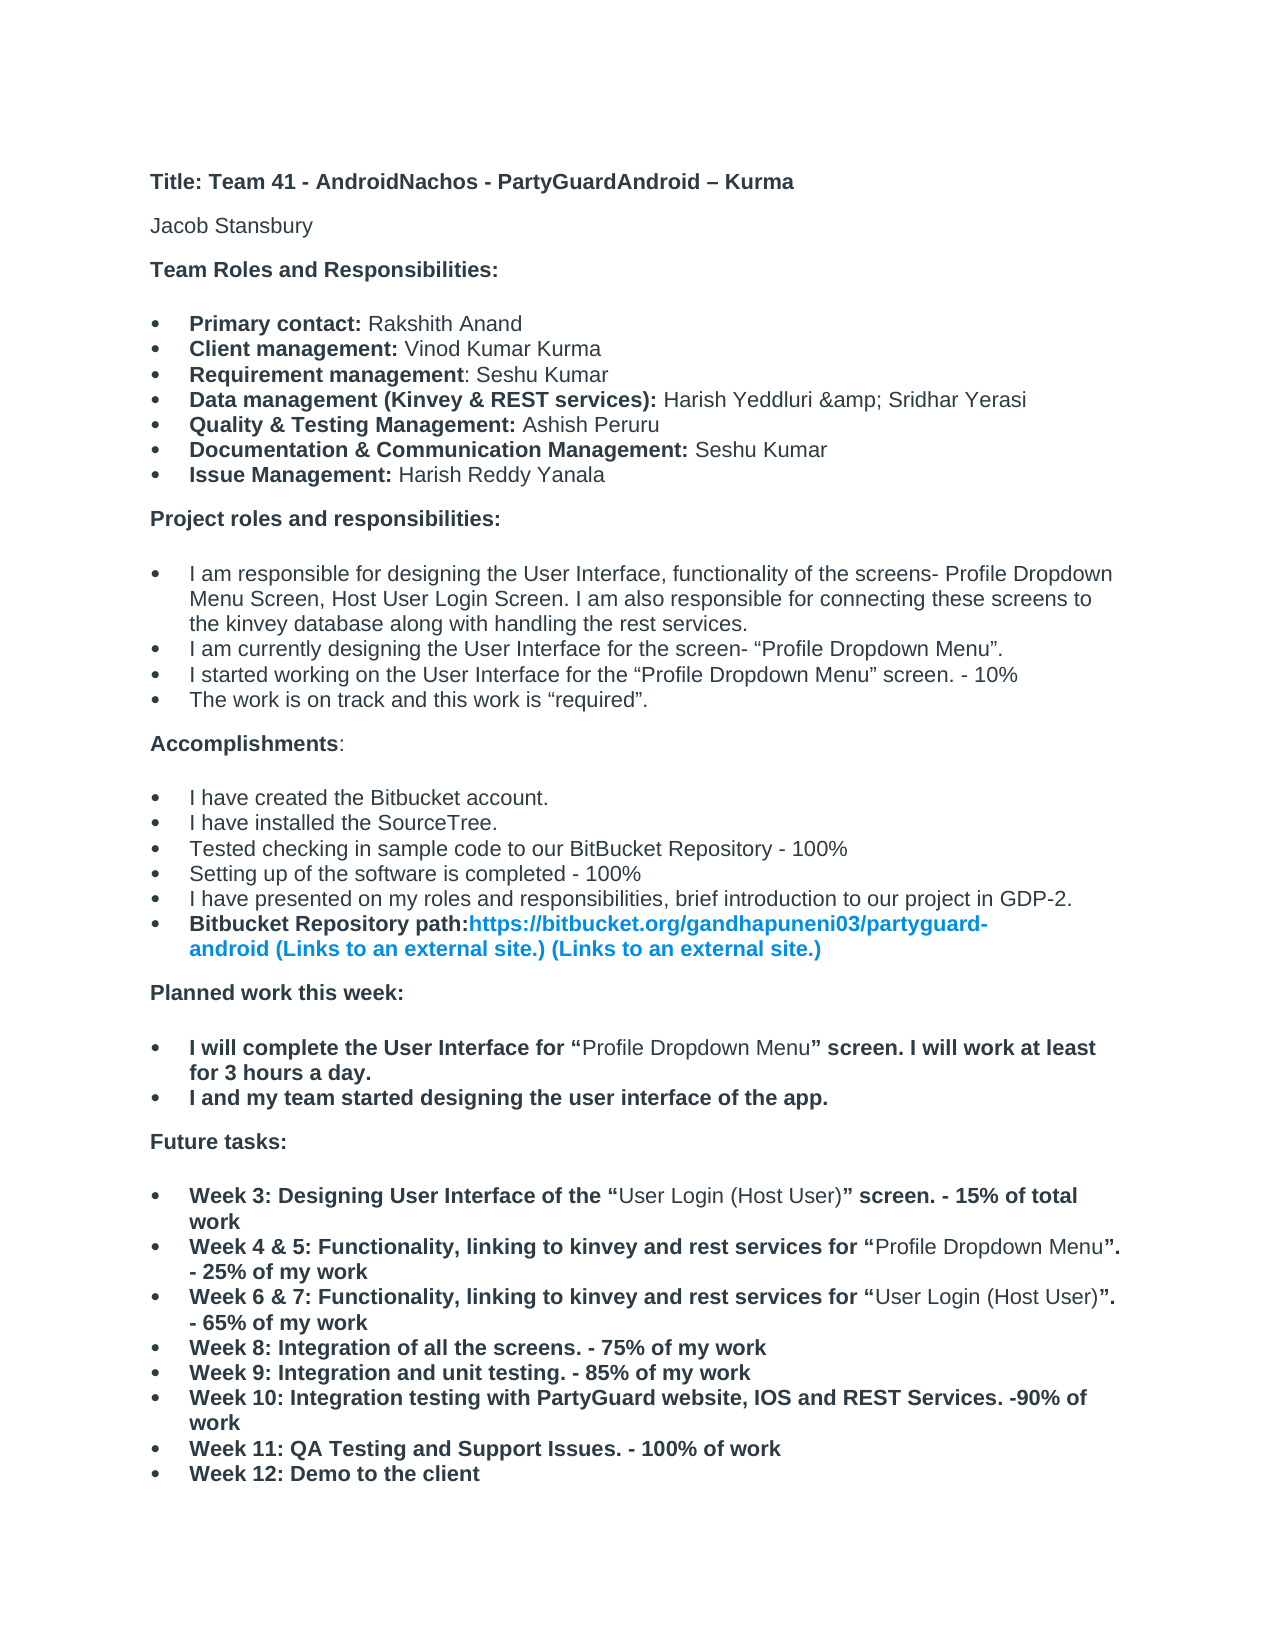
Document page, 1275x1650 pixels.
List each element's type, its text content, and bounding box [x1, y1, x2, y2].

list Week 12: Demo to the client [152, 1461, 1125, 1486]
text Future tasks: [150, 1129, 1125, 1154]
text Project roles and responsibilities: [150, 506, 1125, 531]
text Jacob Stansbury [150, 213, 1125, 238]
list I am currently designing the User Interface for the screen- “Profile Dropdown Menu”. [152, 636, 1125, 661]
list I started working on the User Interface for the “Profile Dropdown Menu” screen. - 10% [152, 661, 1125, 687]
list Week 6 & 7: Functionality, linking to kinvey and rest services for “User Login (Host User)”. - 65% of my work [152, 1284, 1125, 1334]
list I and my team started designing the user interface of the app. [152, 1085, 1125, 1110]
list Week 11: QA Testing and Support Issues. - 100% of work [152, 1435, 1125, 1461]
list Week 3: Designing User Interface of the “User Login (Host User)” screen. - 15% of total work [152, 1183, 1125, 1234]
list Bitbucket Repository path:https://bitbucket.org/gandhapuneni03/partyguard-android (Links to an external site.) (Links to an external site.) [152, 911, 1125, 961]
list The work is on track and this work is “required”. [152, 687, 1125, 712]
list Week 9: Integration and unit testing. - 85% of my work [152, 1360, 1125, 1385]
list Client management: Vinod Kumar Kurma [152, 336, 1125, 361]
list I have presented on my roles and responsibilities, brief introduction to our project in GDP-2. [152, 886, 1125, 911]
list Setting up of the software is completed - 100% [152, 861, 1125, 886]
text Accomplishments: [150, 731, 1125, 756]
list Documentation & Communication Management: Seshu Kumar [152, 437, 1125, 462]
list I will complete the User Interface for “Profile Dropdown Menu” screen. I will work at least for 3 hours a day. [152, 1034, 1125, 1085]
list Issue Management: Harish Reddy Yanala [152, 462, 1125, 487]
list Quality & Testing Management: Ashish Peruru [152, 412, 1125, 437]
list Week 4 & 5: Functionality, linking to kinvey and rest services for “Profile Dropdown Menu”. - 25% of my work [152, 1234, 1125, 1284]
list Primary contact: Rakshith Anand [152, 311, 1125, 336]
list Data management (Kinvey & REST services): Harish Yeddluri &amp; Sridhar Yerasi [152, 387, 1125, 412]
list Tested checking in sample code to our BitBucket Repository - 100% [152, 835, 1125, 861]
text Team Roles and Responsibilities: [150, 257, 1125, 282]
list Week 10: Integration testing with PartyGuard website, IOS and REST Services. -90% of work [152, 1385, 1125, 1435]
text Planned work this week: [150, 980, 1125, 1005]
list I have installed the SourceTree. [152, 810, 1125, 835]
list I am responsible for designing the User Interface, functionality of the screens- Profile Dropdown Menu Screen, Host User Login Screen. I am also responsible for connecting these screens to the kinvey database along with handling the rest services. [152, 561, 1125, 636]
list Requirement management: Seshu Kumar [152, 361, 1125, 387]
text Title: Team 41 - AndroidNachos - PartyGuardAndroid – Kurma [150, 169, 1125, 194]
list I have created the Bitbucket account. [152, 785, 1125, 810]
list Week 8: Integration of all the screens. - 75% of my work [152, 1334, 1125, 1360]
